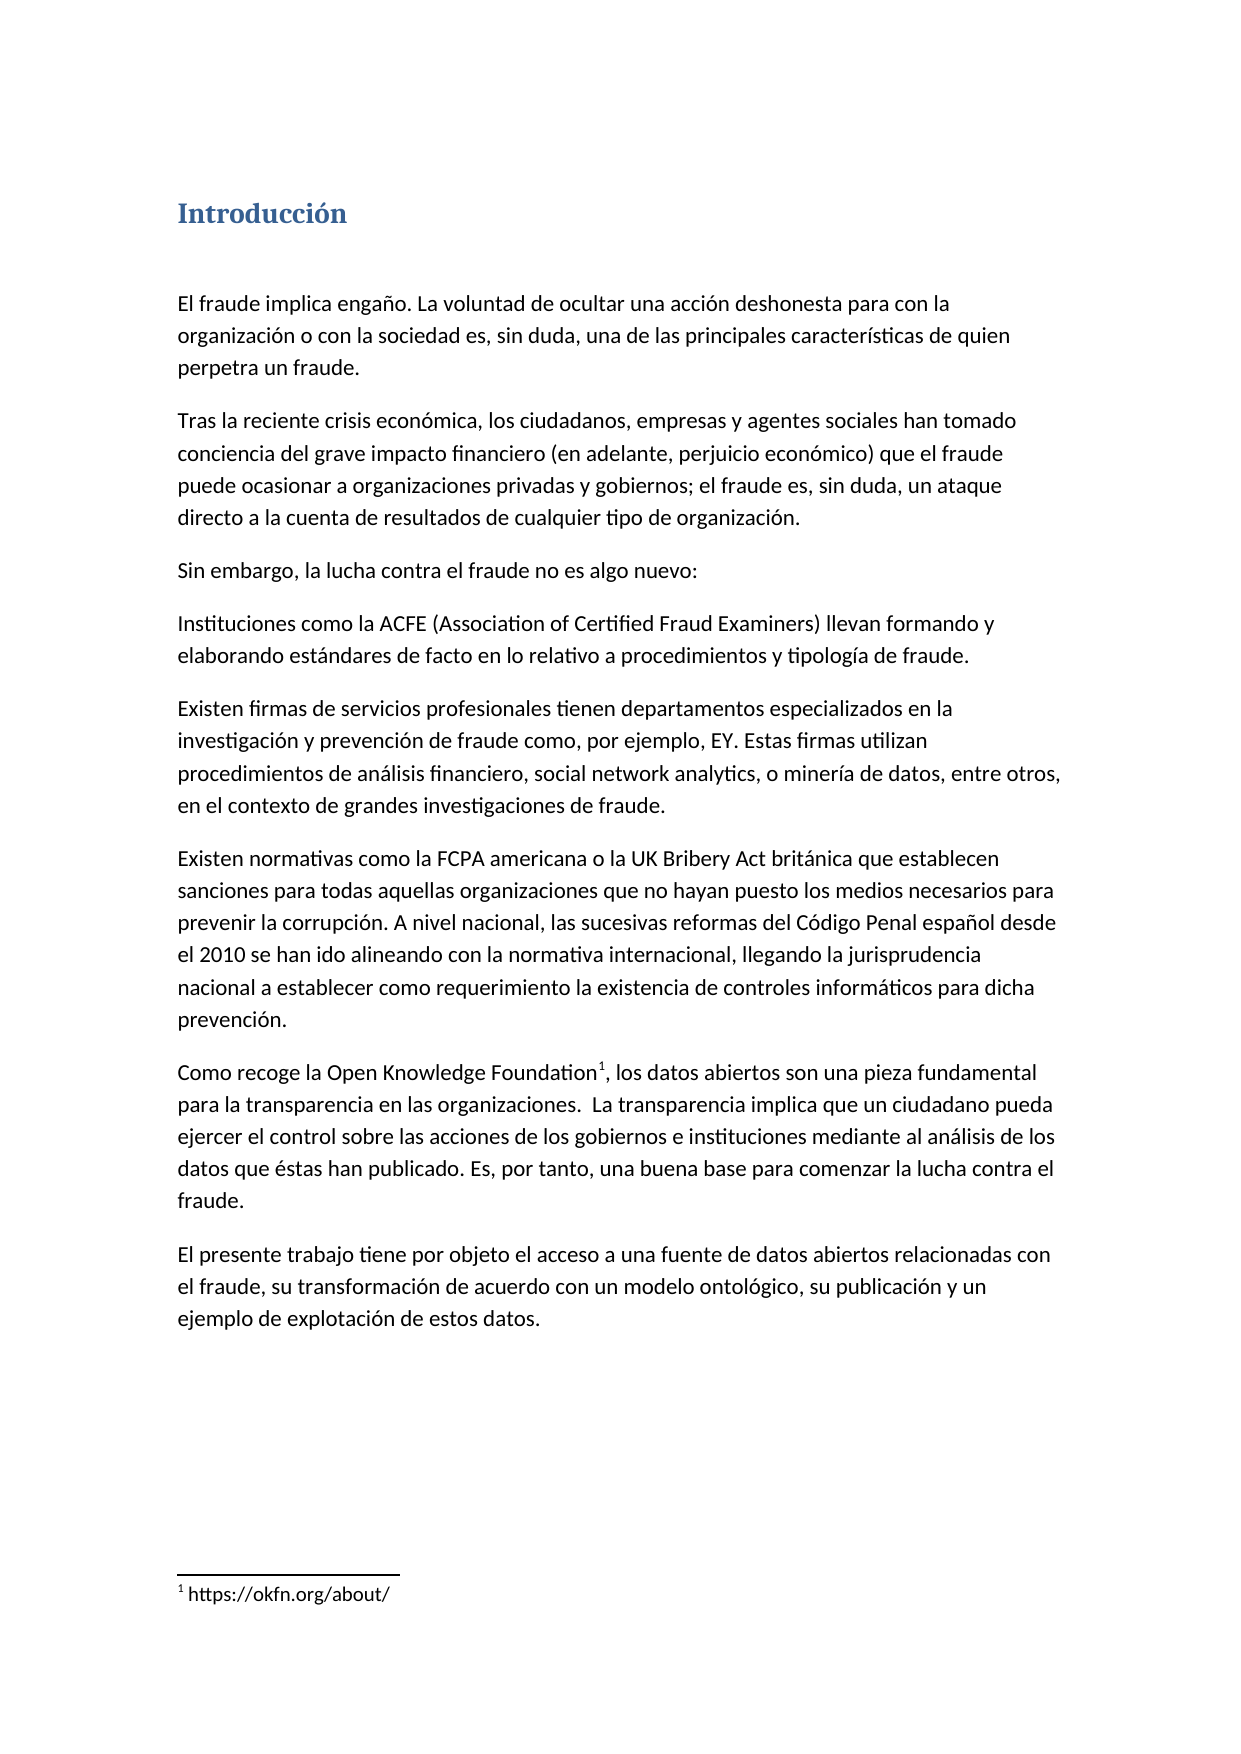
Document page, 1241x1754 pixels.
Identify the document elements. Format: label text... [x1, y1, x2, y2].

text Sin embargo, la lucha contra el fraude no es algo nuevo: [177, 556, 1063, 584]
text Instituciones como la ACFE (Association of Certified Fraud Examiners) llevan formando y elaborando estándares de facto en lo relativo a procedimientos y tipología de fraude. [177, 609, 1063, 669]
text Existen firmas de servicios profesionales tienen departamentos especializados en la investigación y prevención de fraude como, por ejemplo, EY. Estas firmas utilizan procedimientos de análisis financiero, social network analytics, o minería de datos, entre otros, en el contexto de grandes investigaciones de fraude. [177, 694, 1063, 819]
text Existen normativas como la FCPA americana o la UK Bribery Act británica que establecen sanciones para todas aquellas organizaciones que no hayan puesto los medios necesarios para prevenir la corrupción. A nivel nacional, las sucesivas reformas del Código Penal español desde el 2010 se han ido alineando con la normativa internacional, llegando la jurisprudencia nacional a establecer como requerimiento la existencia de controles informáticos para dicha prevención. [177, 844, 1063, 1033]
text Como recoge la Open Knowledge Foundation, los datos abiertos son una pieza fundamental para la transparencia en las organizaciones. La transparencia implica que un ciudadano pueda ejercer el control sobre las acciones de los gobiernos e instituciones mediante al análisis de los datos que éstas han publicado. Es, por tanto, una buena base para comenzar la lucha contra el fraude. [177, 1058, 1063, 1215]
text El presente trabajo tiene por objeto el acceso a una fuente de datos abiertos relacionadas con el fraude, su transformación de acuerdo con un modelo ontológico, su publicación y un ejemplo de explotación de estos datos. [177, 1240, 1063, 1332]
text El fraude implica engaño. La voluntad de ocultar una acción deshonesta para con la organización o con la sociedad es, sin duda, una de las principales características de quien perpetra un fraude. [177, 289, 1063, 382]
subtitle Introducción [177, 198, 1063, 231]
text Tras la reciente crisis económica, los ciudadanos, empresas y agentes sociales han tomado conciencia del grave impacto financiero (en adelante, perjuicio económico) que el fraude puede ocasionar a organizaciones privadas y gobiernos; el fraude es, sin duda, un ataque directo a la cuenta de resultados de cualquier tipo de organización. [177, 407, 1063, 531]
